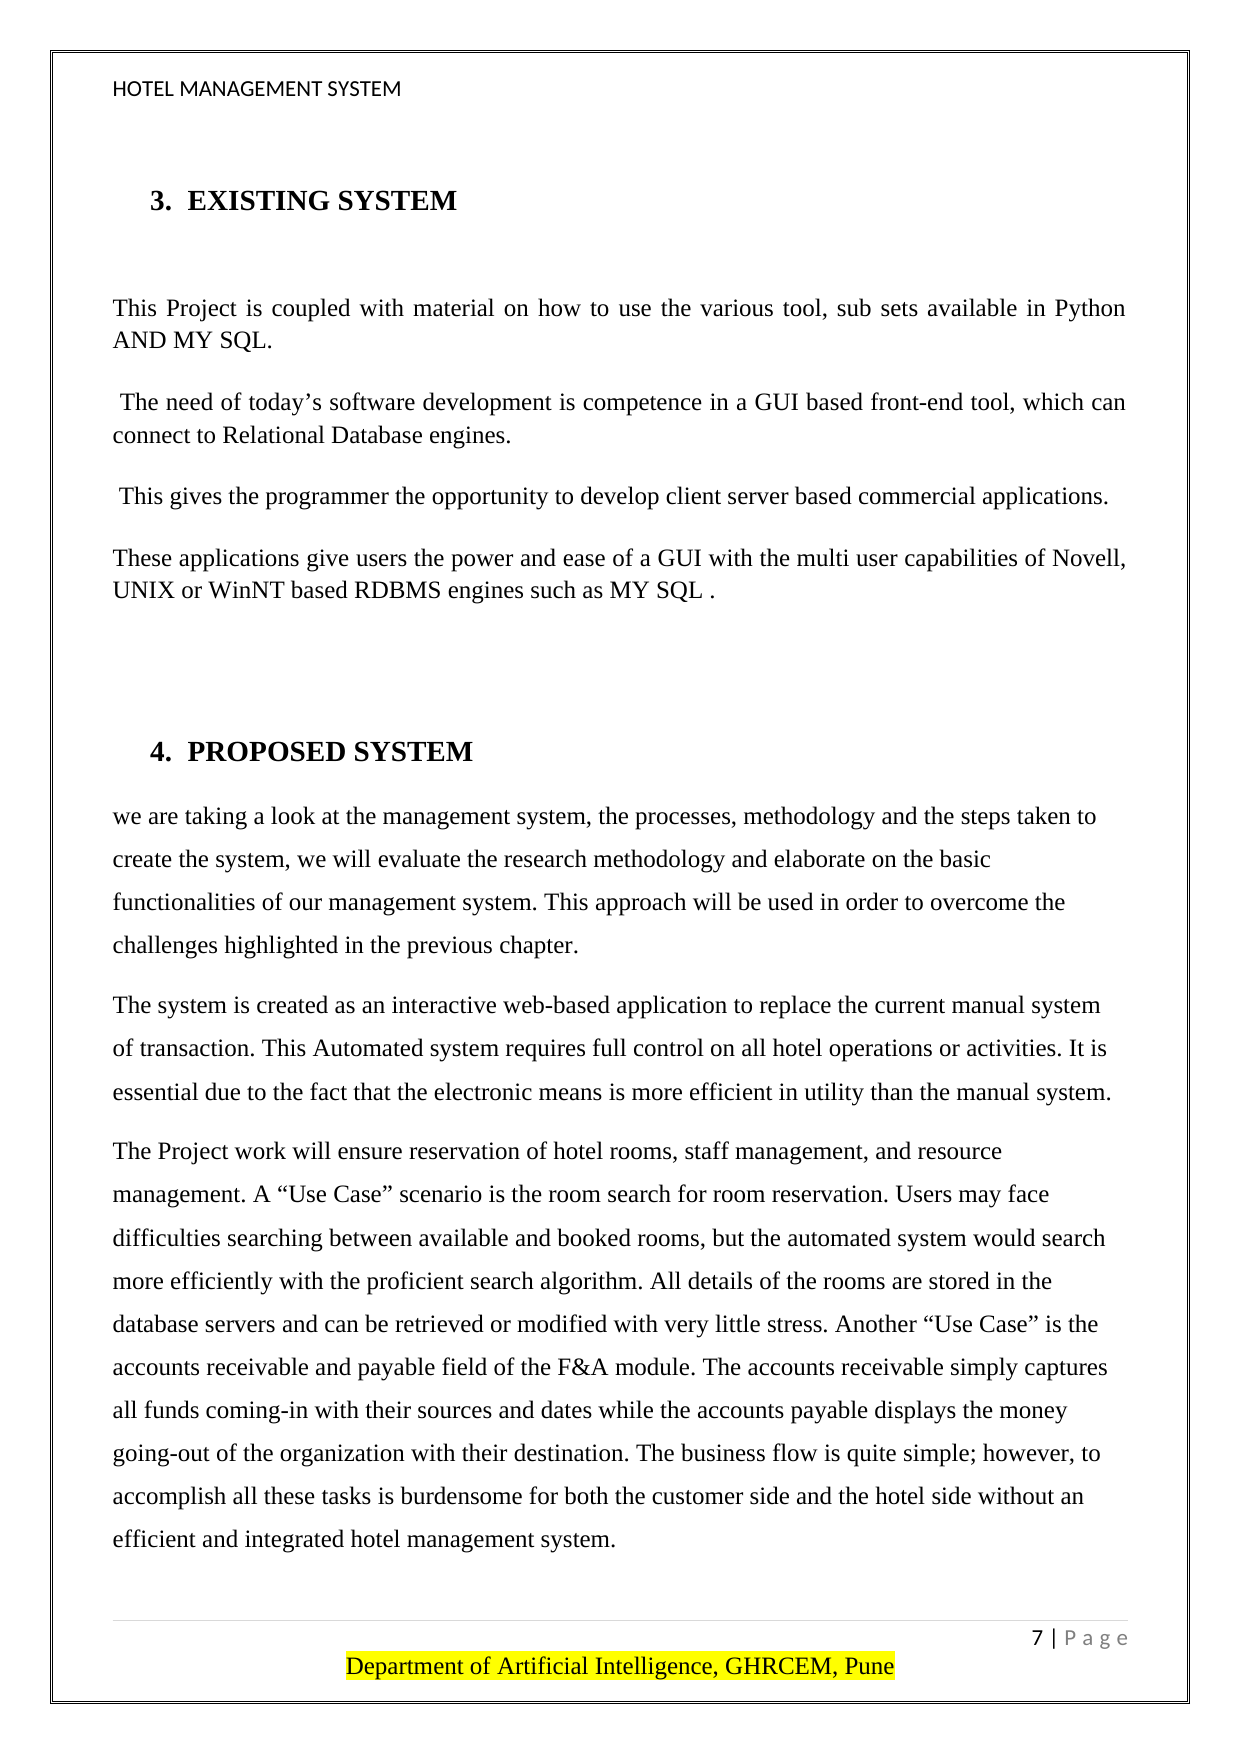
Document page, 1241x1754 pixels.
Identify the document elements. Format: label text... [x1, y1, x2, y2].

text The need of today’s software development is competence in a GUI based front-end tool, which can connect to Relational Database engines. [112, 383, 1128, 448]
list PROPOSED SYSTEM [150, 734, 1128, 768]
text The Project work will ensure reservation of hotel rooms, staff management, and resource management. A “Use Case” scenario is the room search for room reservation. Users may face difficulties searching between available and booked rooms, but the automated system would search more efficiently with the proficient search algorithm. All details of the rooms are stored in the database servers and can be retrieved or modified with very little stress. Another “Use Case” is the accounts receivable and payable field of the F&A module. The accounts receivable simply captures all funds coming-in with their sources and dates while the accounts payable displays the money going-out of the organization with their destination. The business flow is quite simple; however, to accomplish all these tasks is burdensome for both the customer side and the hotel side without an efficient and integrated hotel management system. [112, 1136, 1128, 1553]
text The system is created as an interactive web-based application to replace the current manual system of transaction. This Automated system requires full control on all hotel operations or activities. It is essential due to the fact that the electronic means is more efficient in utility than the manual system. [112, 990, 1128, 1105]
text These applications give users the power and ease of a GUI with the multi user capabilities of Novell, UNIX or WinNT based RDBMS engines such as MY SQL . [112, 539, 1128, 604]
list EXISTING SYSTEM [150, 183, 1128, 217]
text This gives the programmer the opportunity to develop client server based commercial applications. [112, 478, 1128, 510]
text This Project is coupled with material on how to use the various tool, sub sets available in Python AND MY SQL. [112, 289, 1128, 354]
text we are taking a look at the management system, the processes, methodology and the steps taken to create the system, we will evaluate the research methodology and elaborate on the basic functionalities of our management system. This approach will be used in order to overcome the challenges highlighted in the previous chapter. [112, 801, 1128, 959]
